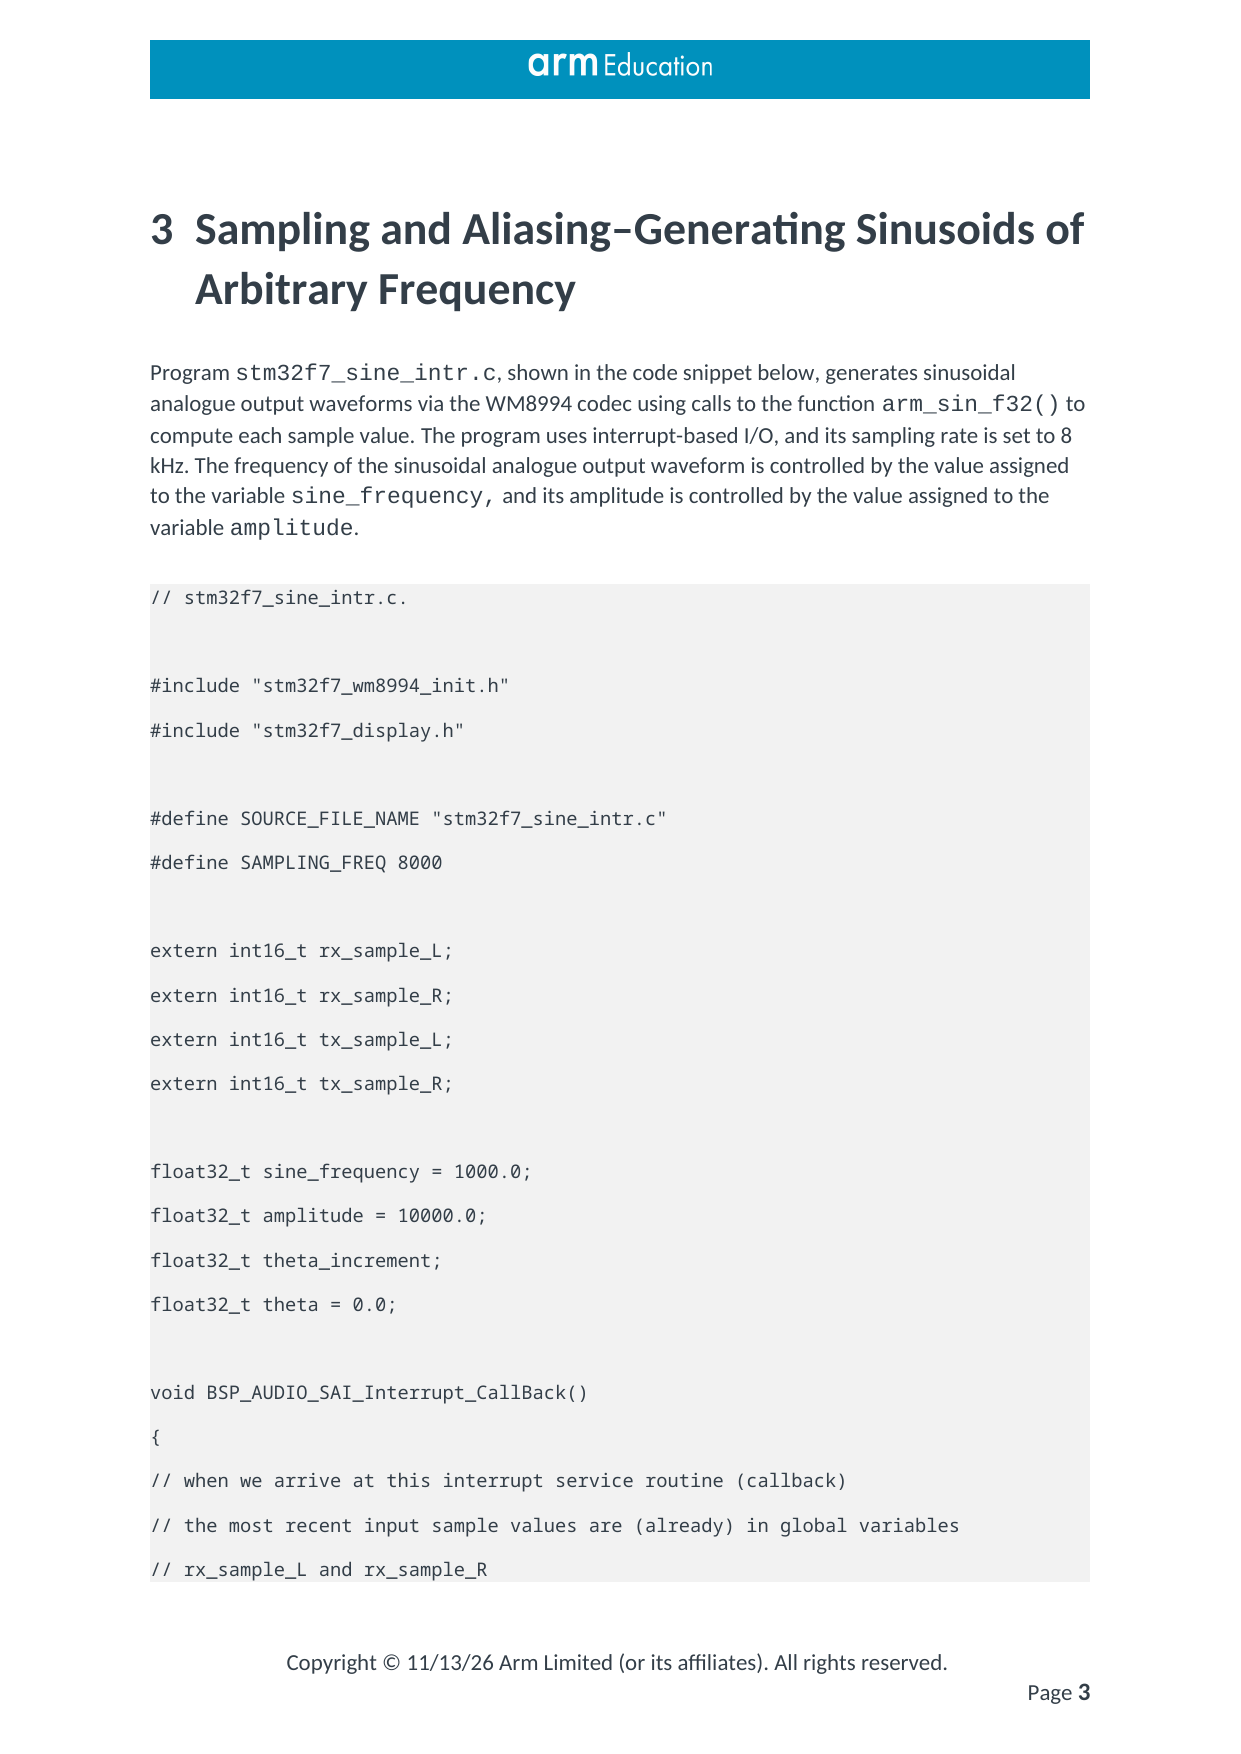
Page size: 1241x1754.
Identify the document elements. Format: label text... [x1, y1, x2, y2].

text extern int16_t rx_sample_L; [150, 938, 1090, 963]
text #include "stm32f7_display.h" [150, 717, 1090, 742]
text // when we arrive at this interrupt service routine (callback) [150, 1468, 1090, 1493]
text // rx_sample_L and rx_sample_R [150, 1556, 1090, 1582]
picture [570, 54, 597, 75]
text { [150, 1423, 1090, 1449]
text #define SAMPLING_FREQ 8000 [150, 849, 1090, 875]
text extern int16_t tx_sample_L; [150, 1026, 1090, 1052]
text void BSP_AUDIO_SAI_Interrupt_CallBack() [150, 1379, 1090, 1405]
text // stm32f7_sine_intr.c. [150, 584, 1090, 610]
text extern int16_t tx_sample_R; [150, 1070, 1090, 1096]
text float32_t theta_increment; [150, 1247, 1090, 1272]
picture [675, 58, 679, 75]
text // the most recent input sample values are (already) in global variables [150, 1512, 1090, 1537]
text Program stm32f7_sine_intr.c, shown in the code snippet below, generates sinusoidal analogue output waveforms via the WM8994 codec using calls to the function arm_sin_f32() to compute each sample value. The program uses interrupt-based I/O, and its sampling rate is set to 8 kHz. The frequency of the sinusoidal analogue output waveform is controlled by the value assigned to the variable sine_frequency, and its amplitude is controlled by the value assigned to the variable amplitude. [150, 358, 1090, 542]
text float32_t sine_frequency = 1000.0; [150, 1158, 1090, 1184]
subtitle Sampling and Aliasing–Generating Sinusoids of Arbitrary Frequency [150, 200, 1090, 316]
picture [529, 54, 548, 75]
text #define SOURCE_FILE_NAME "stm32f7_sine_intr.c" [150, 805, 1090, 831]
text extern int16_t rx_sample_R; [150, 982, 1090, 1007]
picture [554, 54, 566, 75]
text float32_t theta = 0.0; [150, 1291, 1090, 1317]
picture [606, 55, 615, 75]
text float32_t amplitude = 10000.0; [150, 1203, 1090, 1228]
text #include "stm32f7_wm8994_init.h" [150, 673, 1090, 698]
